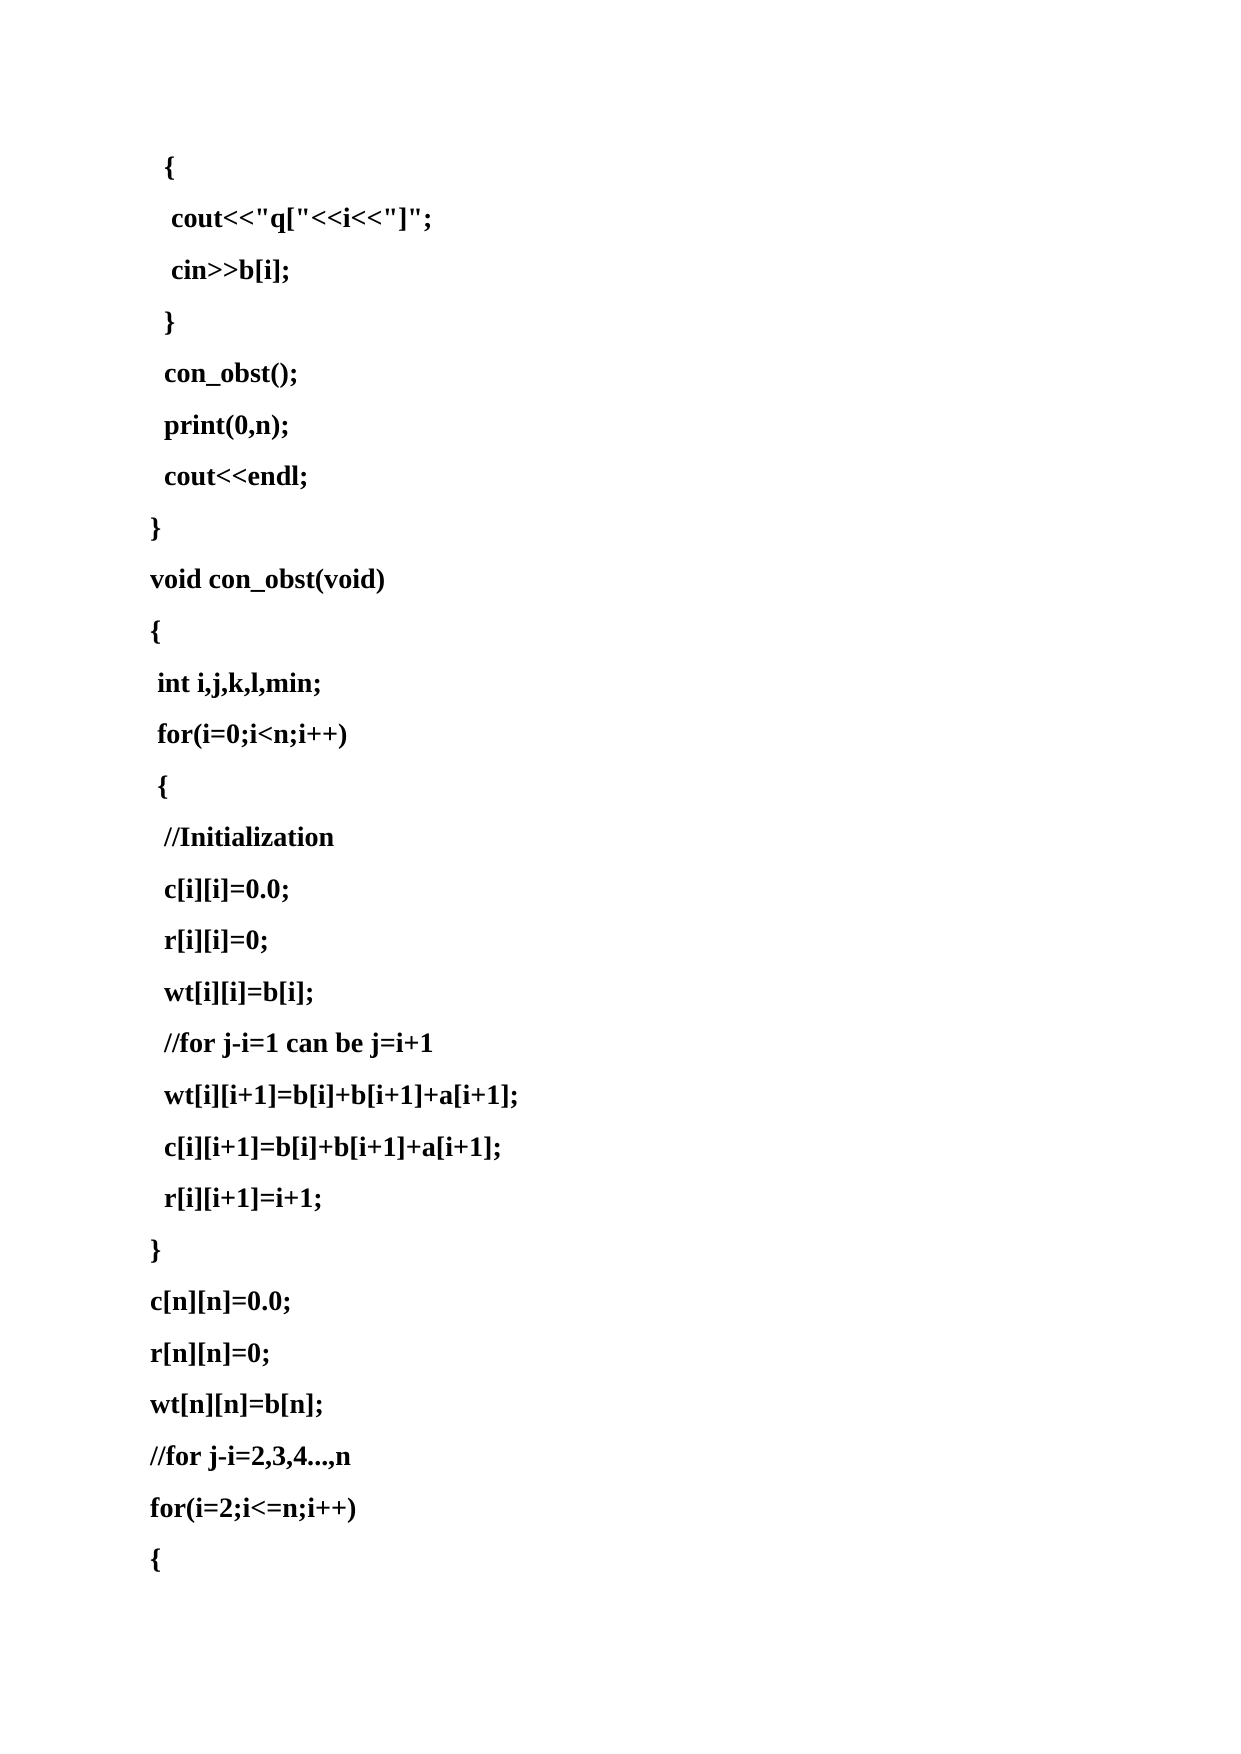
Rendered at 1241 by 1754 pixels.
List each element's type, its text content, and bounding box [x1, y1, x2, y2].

text for(i=0;i<n;i++) [150, 717, 1090, 749]
text cout<<endl; [150, 459, 1090, 492]
text cout<<"q["<<i<<"]"; [150, 202, 1090, 234]
text r[i][i+1]=i+1; [150, 1181, 1090, 1214]
text wt[n][n]=b[n]; [150, 1387, 1090, 1420]
text cin>>b[i]; [150, 253, 1090, 286]
text { [150, 150, 1090, 182]
text } [150, 511, 1090, 543]
text r[n][n]=0; [150, 1336, 1090, 1368]
text r[i][i]=0; [150, 923, 1090, 956]
text c[n][n]=0.0; [150, 1284, 1090, 1317]
text print(0,n); [150, 408, 1090, 440]
text con_obst(); [150, 356, 1090, 389]
text c[i][i+1]=b[i]+b[i+1]+a[i+1]; [150, 1130, 1090, 1162]
text wt[i][i]=b[i]; [150, 975, 1090, 1007]
text wt[i][i+1]=b[i]+b[i+1]+a[i+1]; [150, 1078, 1090, 1111]
text int i,j,k,l,min; [150, 666, 1090, 698]
text for(i=2;i<=n;i++) [150, 1491, 1090, 1523]
text c[i][i]=0.0; [150, 872, 1090, 904]
text void con_obst(void) [150, 562, 1090, 595]
text } [150, 305, 1090, 337]
text } [150, 1233, 1090, 1265]
text { [150, 769, 1090, 801]
text { [150, 1542, 1090, 1574]
text { [150, 614, 1090, 646]
text //for j-i=2,3,4...,n [150, 1439, 1090, 1471]
text //for j-i=1 can be j=i+1 [150, 1027, 1090, 1059]
text //Initialization [150, 820, 1090, 853]
